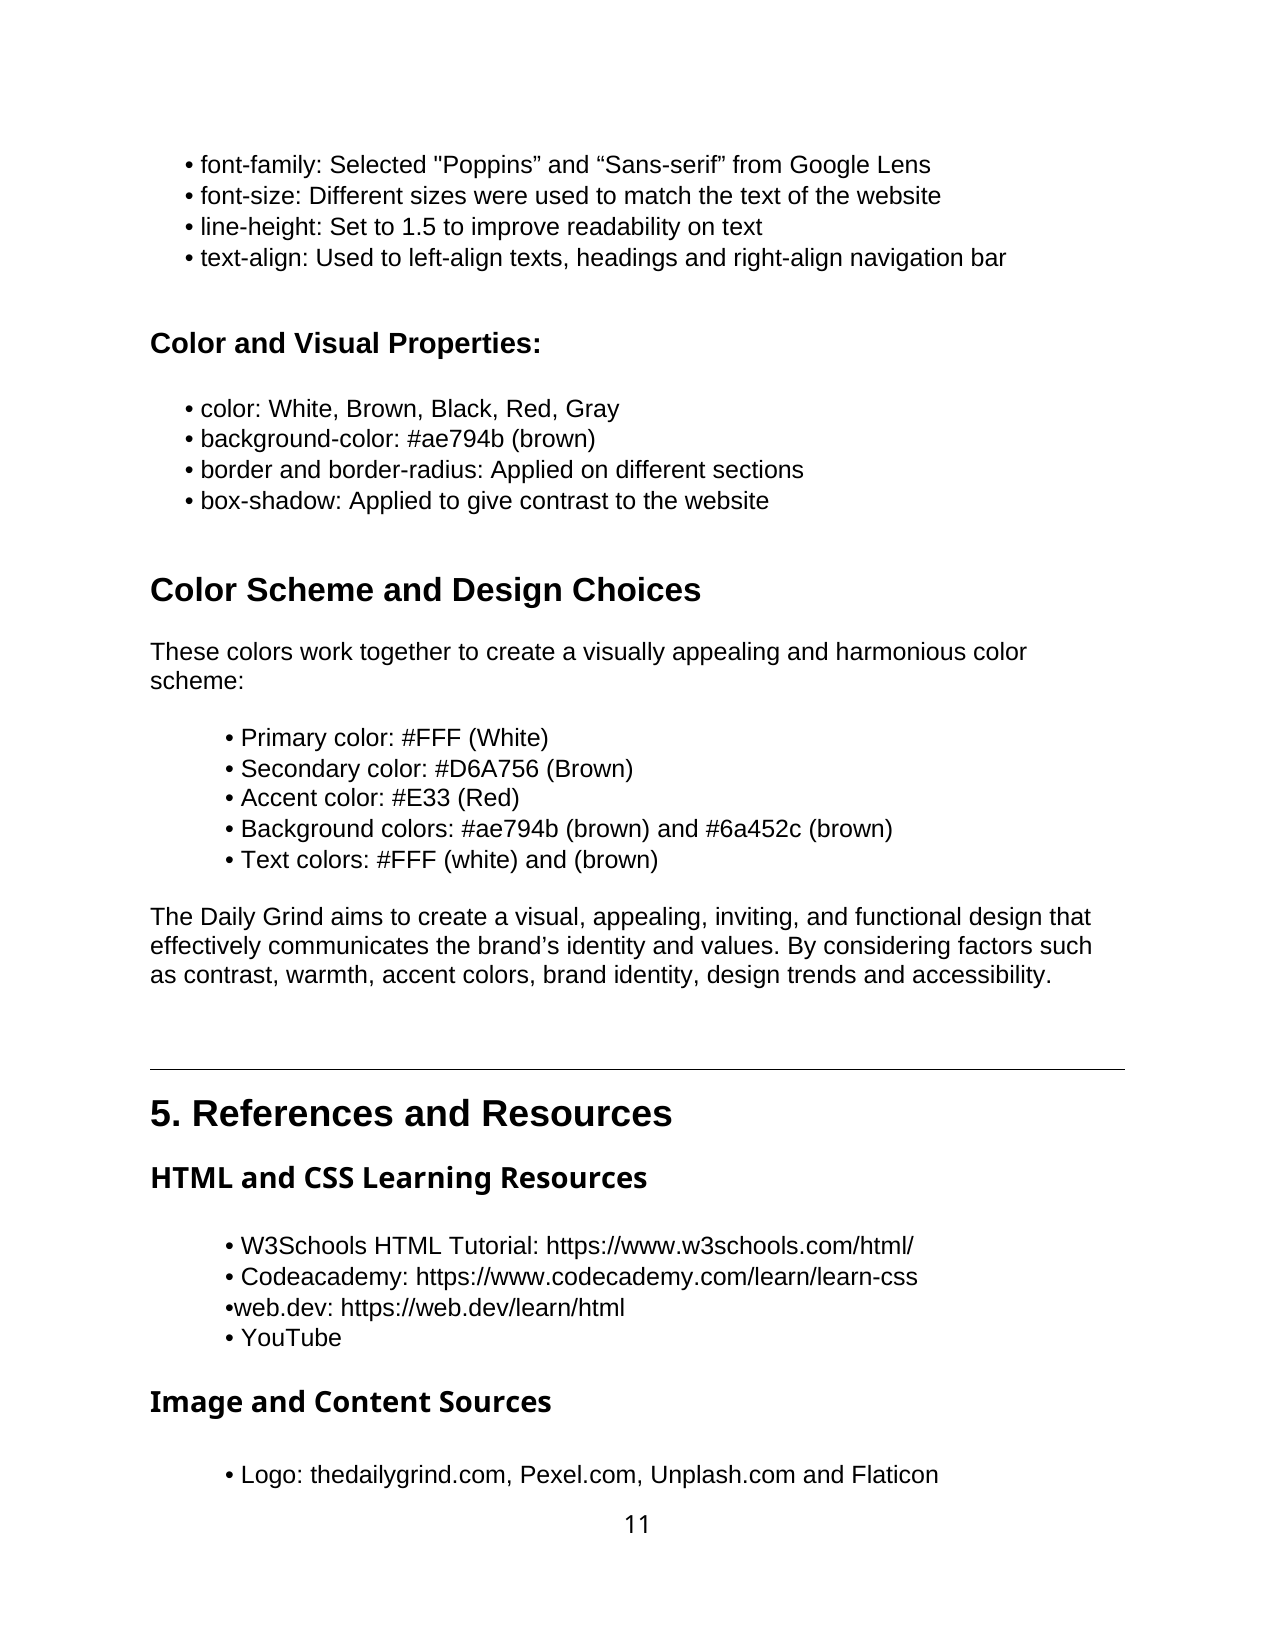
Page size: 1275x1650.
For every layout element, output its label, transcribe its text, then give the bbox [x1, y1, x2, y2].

text The Daily Grind aims to create a visual, appealing, inviting, and functional design that effectively communicates the brand’s identity and values. By considering factors such as contrast, warmth, accent colors, brand identity, design trends and accessibility. [150, 902, 1125, 988]
text • Secondary color: #D6A756 (Brown) [150, 754, 1125, 783]
text • background-color: #ae794b (brown) [150, 424, 1125, 453]
text Color and Visual Properties: [150, 326, 1125, 360]
text • W3Schools HTML Tutorial: https://www.w3schools.com/html/ [150, 1231, 1125, 1260]
text • Accent color: #E33 (Red) [150, 783, 1125, 812]
text • Text colors: #FFF (white) and (brown) [150, 845, 1125, 873]
text • text-align: Used to left-align texts, headings and right-align navigation bar [150, 242, 1125, 271]
text • Background colors: #ae794b (brown) and #6a452c (brown) [150, 814, 1125, 843]
text These colors work together to create a visually appealing and harmonious color scheme: [150, 637, 1125, 695]
text • Codeacademy: https://www.codecademy.com/learn/learn-css [150, 1262, 1125, 1291]
text • border and border-radius: Applied on different sections [150, 455, 1125, 484]
text • YouTube [150, 1323, 1125, 1352]
text • font-family: Selected "Poppins” and “Sans-serif” from Google Lens [150, 150, 1125, 179]
text 5. References and Resources [150, 1091, 1125, 1134]
text • line-height: Set to 1.5 to improve readability on text [150, 212, 1125, 240]
text • box-shadow: Applied to give contrast to the website [150, 486, 1125, 515]
text • Primary color: #FFF (White) [150, 723, 1125, 752]
text •web.dev: https://web.dev/learn/html [150, 1293, 1125, 1321]
text Image and Content Sources [150, 1381, 1125, 1421]
text HTML and CSS Learning Resources [150, 1157, 1125, 1197]
text • font-size: Different sizes were used to match the text of the website [150, 181, 1125, 209]
text • Logo: thedailygrind.com, Pexel.com, Unplash.com and Flaticon [150, 1460, 1125, 1489]
text • color: White, Brown, Black, Red, Gray [150, 393, 1125, 422]
text Color Scheme and Design Choices [150, 570, 1125, 608]
